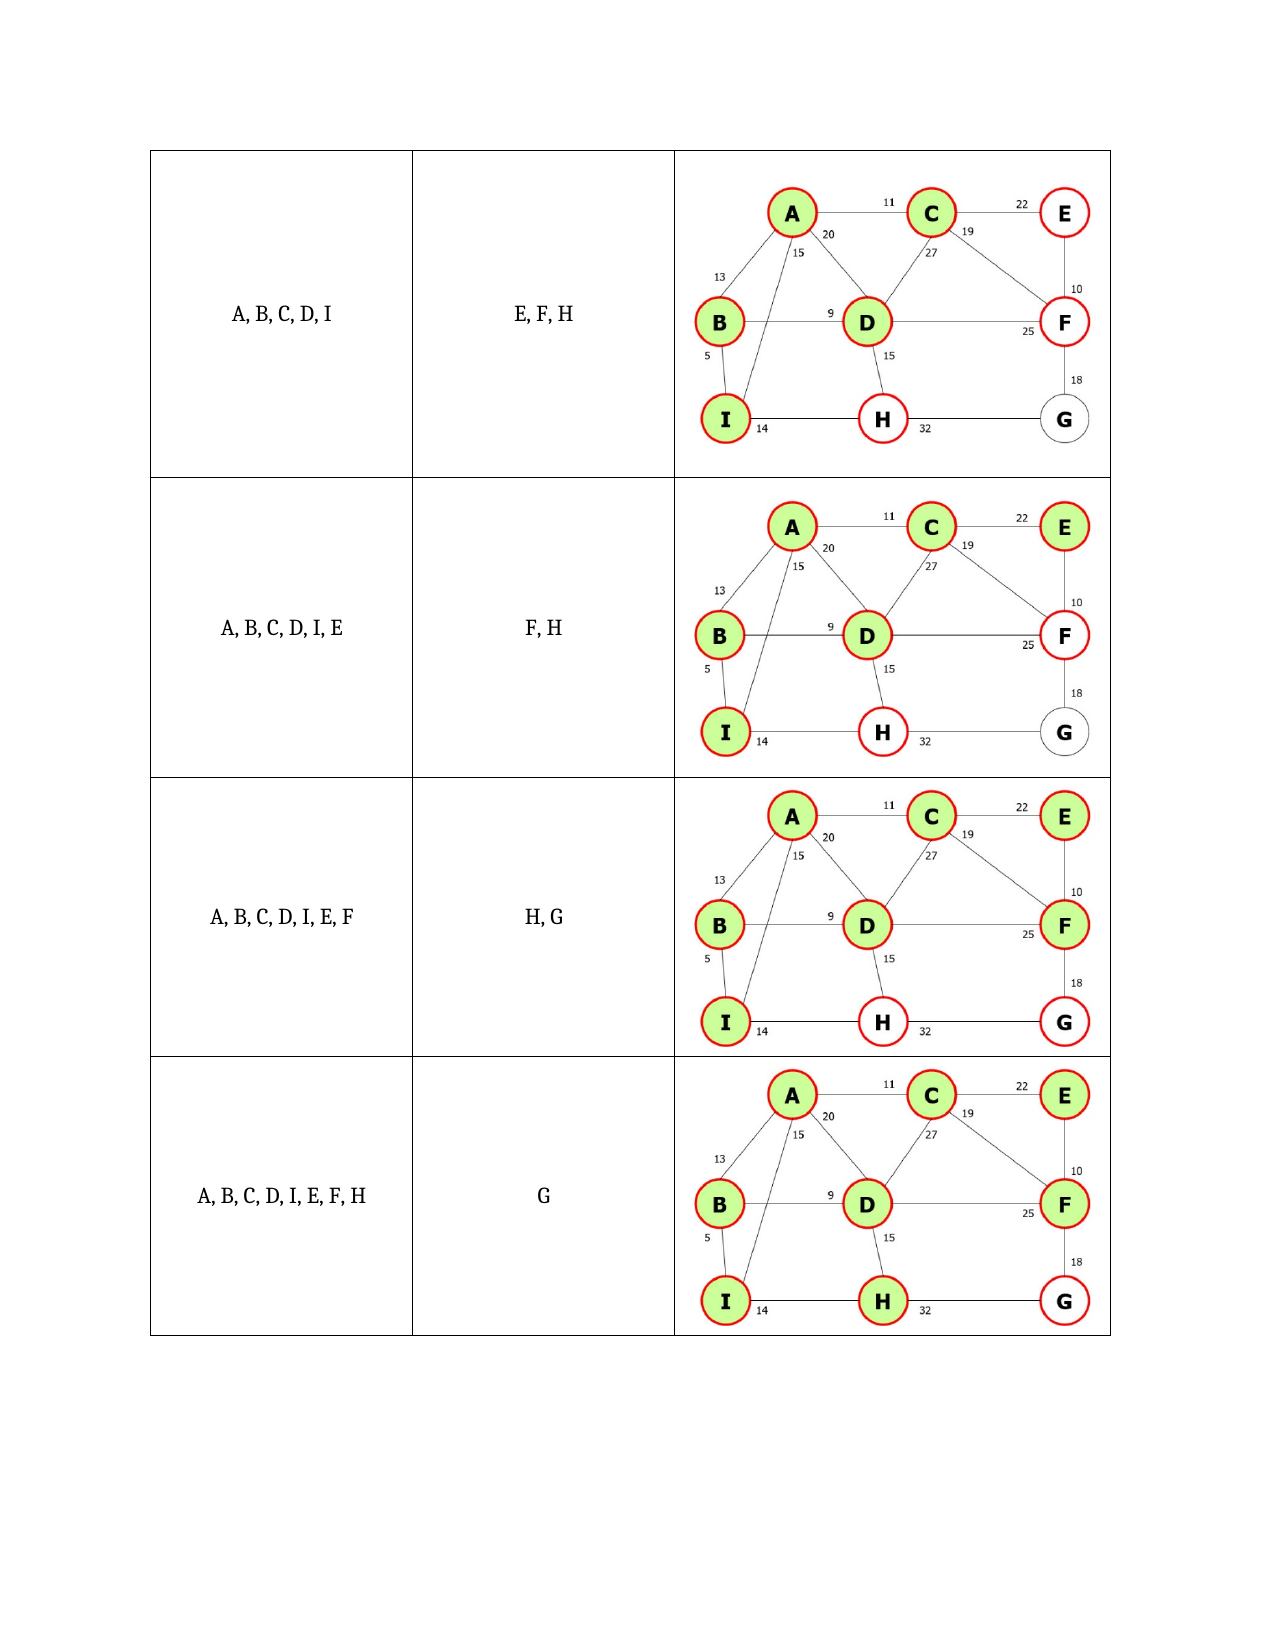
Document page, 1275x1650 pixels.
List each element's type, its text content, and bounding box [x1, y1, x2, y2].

table_cell A, B, C, D, I, E, F [151, 778, 412, 1056]
table_cell A, B, C, D, I, E [151, 478, 412, 777]
table_cell [675, 1057, 1110, 1335]
picture [689, 498, 1095, 757]
table_cell [675, 151, 1110, 477]
table_cell [675, 478, 1110, 777]
table_cell G [413, 1057, 674, 1335]
picture [689, 787, 1095, 1047]
picture [689, 1066, 1095, 1326]
table_cell H, G [413, 778, 674, 1056]
table_cell [675, 778, 1110, 1056]
table_cell F, H [413, 478, 674, 777]
table_cell A, B, C, D, I [151, 151, 412, 477]
table_cell E, F, H [413, 151, 674, 477]
table_cell A, B, C, D, I, E, F, H [151, 1057, 412, 1335]
picture [689, 184, 1095, 444]
